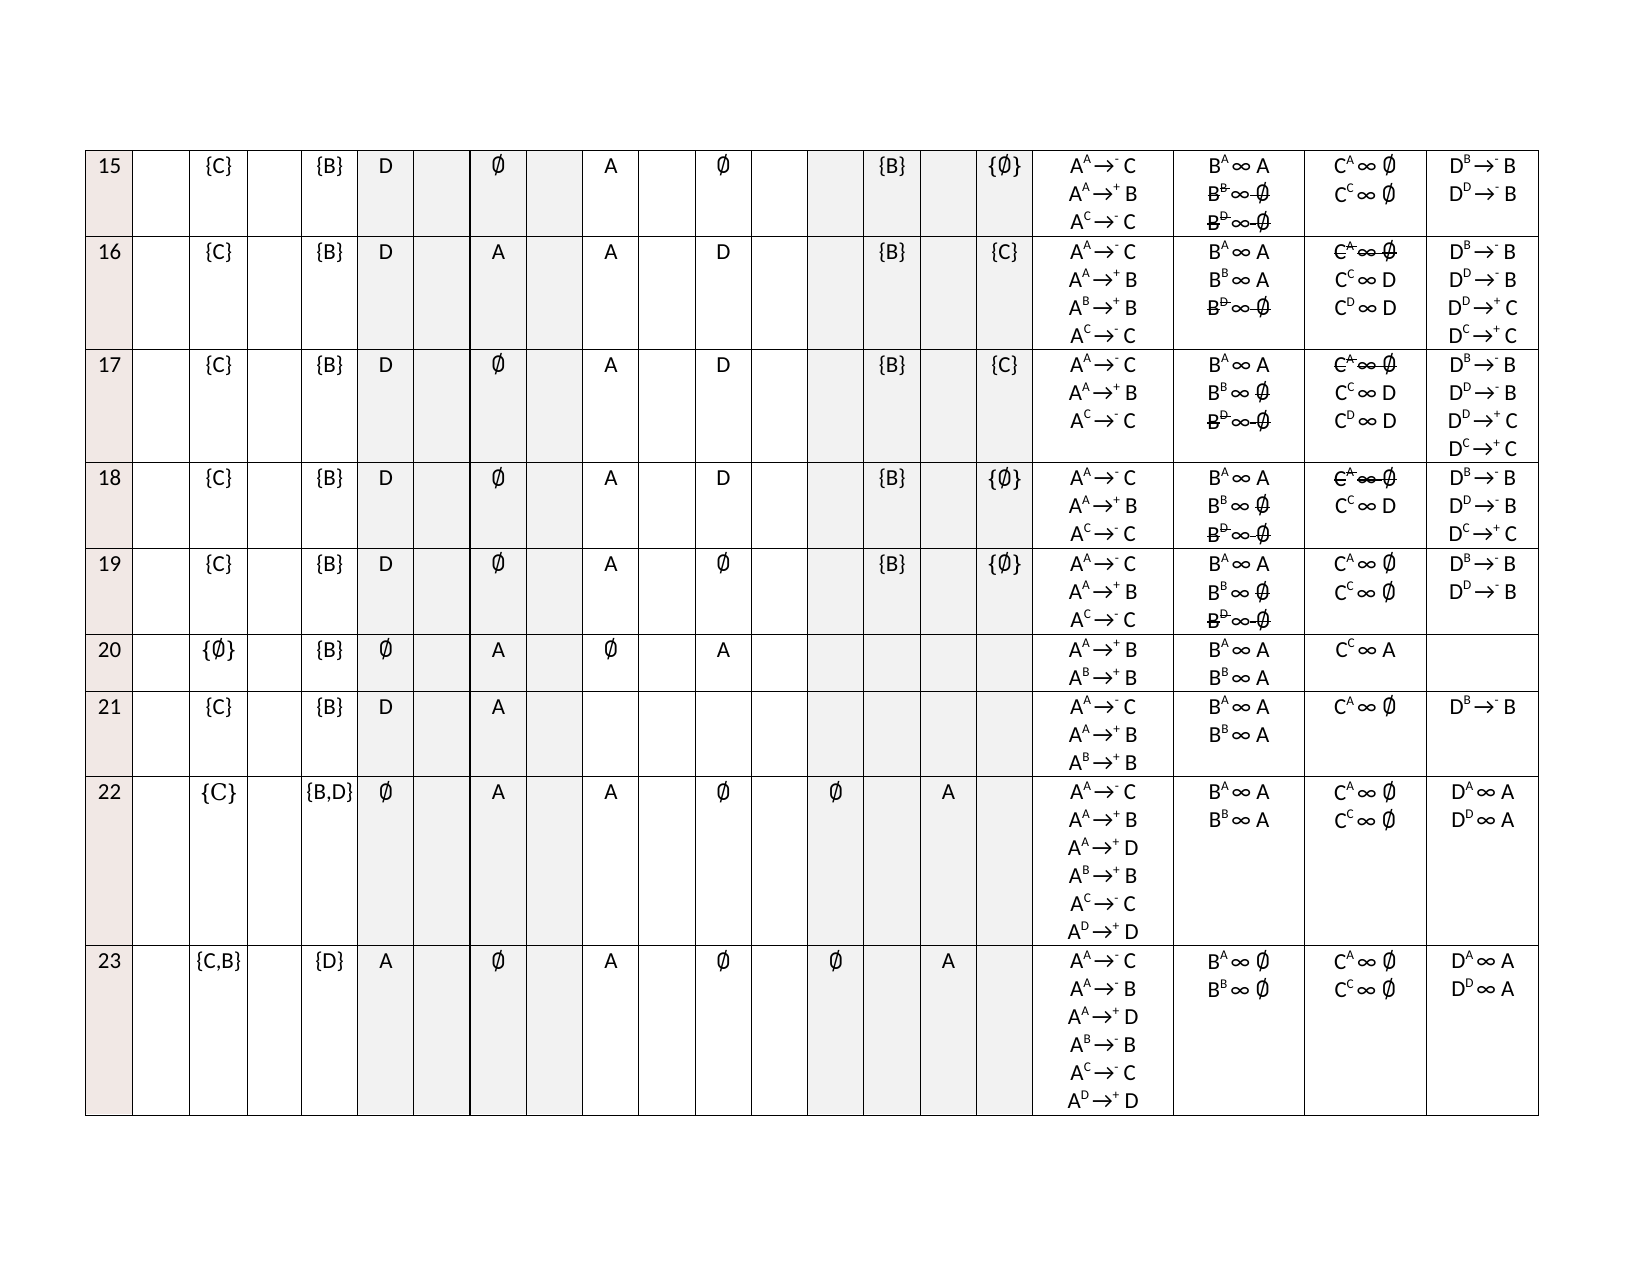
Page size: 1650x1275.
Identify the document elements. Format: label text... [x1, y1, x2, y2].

table_cell [133, 463, 189, 548]
table_cell [752, 946, 807, 1114]
table_cell 18 [86, 463, 132, 548]
table_cell [639, 463, 695, 548]
table_cell [133, 635, 189, 691]
table_cell [133, 350, 189, 462]
table_cell [133, 151, 189, 236]
table_cell {B} [302, 151, 357, 236]
table_cell [133, 692, 189, 776]
table_cell [639, 350, 695, 462]
table_cell [921, 635, 976, 691]
table_cell [639, 777, 695, 945]
table_cell {C} [190, 151, 247, 236]
table_cell {C} [190, 777, 247, 945]
table_cell [639, 946, 695, 1114]
table_cell [752, 777, 807, 945]
table_cell [808, 350, 863, 462]
table_cell {C} [190, 549, 247, 634]
table_cell {C} [190, 463, 247, 548]
table_cell ∅ [696, 946, 751, 1114]
table_cell [414, 635, 469, 691]
table_cell [921, 692, 976, 776]
table_cell [1427, 635, 1538, 691]
table_cell A [583, 777, 638, 945]
table_cell AA →- C AA →+ B AC →- C [1033, 350, 1173, 462]
table_cell {∅} [977, 549, 1032, 634]
table_cell BA ∞ A BB ∞ ∅ BD ∞ ∅ [1174, 463, 1304, 548]
table_cell {B} [302, 237, 357, 349]
table_cell ∅ [696, 777, 751, 945]
table_cell {C} [190, 237, 247, 349]
table_cell {B} [864, 350, 920, 462]
table_cell ∅ [696, 151, 751, 236]
table_cell [808, 151, 863, 236]
table_cell AA →- C AA →+ B AA →+ D AB →+ B AC →- C AD →+ D [1033, 777, 1173, 945]
table_cell [639, 151, 695, 236]
table_cell {C} [977, 237, 1032, 349]
table_cell 16 [86, 237, 132, 349]
table_cell ∅ [358, 635, 413, 691]
table_cell [414, 777, 469, 945]
table_cell 17 [86, 350, 132, 462]
table_cell DB →- B DD →- B DC →+ C [1427, 463, 1538, 548]
table_cell AA →- C AA →+ B AB →+ B AC →- C [1033, 237, 1173, 349]
table_cell BA ∞ A BB ∞ ∅ BD ∞ ∅ [1174, 350, 1304, 462]
table_cell [527, 549, 582, 634]
table_cell ∅ [471, 350, 526, 462]
table_cell DB →- B DD →- B DD →+ C DC →+ C [1427, 350, 1538, 462]
table_cell CA ∞ ∅ [1305, 692, 1426, 776]
table_cell 19 [86, 549, 132, 634]
table_cell BA ∞ ∅ BB ∞ ∅ [1174, 946, 1304, 1114]
table_cell A [471, 692, 526, 776]
table_cell A [921, 777, 976, 945]
table_cell AA →- C AA →+ B AC →- C [1033, 463, 1173, 548]
table_cell [248, 777, 301, 945]
table_cell [248, 350, 301, 462]
table_cell [921, 237, 976, 349]
table_cell [864, 777, 920, 945]
table_cell [414, 946, 469, 1114]
table_cell [921, 463, 976, 548]
table_cell [248, 635, 301, 691]
table_cell D [696, 350, 751, 462]
table_cell {C} [977, 350, 1032, 462]
table_cell ∅ [471, 151, 526, 236]
table_cell {B,D} [302, 777, 357, 945]
table_cell [414, 151, 469, 236]
table_cell D [358, 463, 413, 548]
table_cell A [358, 946, 413, 1114]
table_cell [414, 350, 469, 462]
table_cell D [696, 237, 751, 349]
table_cell D [696, 463, 751, 548]
table_cell [527, 777, 582, 945]
table_cell DB →- B DD →- B DD →+ C DC →+ C [1427, 237, 1538, 349]
table_cell 21 [86, 692, 132, 776]
table_cell CA ∞ ∅ CC ∞ D [1305, 463, 1426, 548]
table_cell [414, 549, 469, 634]
table_cell [414, 463, 469, 548]
table_cell [921, 549, 976, 634]
table_cell AA →- C AA →+ B AC →- C [1033, 151, 1173, 236]
table_cell [808, 635, 863, 691]
table_cell AA →- C AA →+ B AB →+ B [1033, 692, 1173, 776]
table_cell [639, 692, 695, 776]
table_cell [527, 635, 582, 691]
table_cell DB →- B DD →- B [1427, 151, 1538, 236]
table_cell [248, 463, 301, 548]
table_cell CA ∞ ∅ CC ∞ ∅ [1305, 151, 1426, 236]
table_cell [639, 549, 695, 634]
table_cell [808, 237, 863, 349]
table_cell A [921, 946, 976, 1114]
table_cell [752, 237, 807, 349]
table_cell A [583, 463, 638, 548]
table_cell [808, 549, 863, 634]
table_cell [133, 777, 189, 945]
table_cell [133, 549, 189, 634]
table_cell [414, 237, 469, 349]
table_cell [248, 946, 301, 1114]
table_cell 22 [86, 777, 132, 945]
table_cell BA ∞ A BB ∞ ∅ BD ∞ ∅ [1174, 151, 1304, 236]
table_cell ∅ [583, 635, 638, 691]
table_cell {∅} [977, 151, 1032, 236]
table_cell D [358, 549, 413, 634]
table_cell AA →- C AA →- B AA →+ D AB →- B AC →- C AD →+ D [1033, 946, 1173, 1114]
table_cell [527, 350, 582, 462]
table_cell 15 [86, 151, 132, 236]
table_cell 20 [86, 635, 132, 691]
table_cell DB →- B DD →- B [1427, 549, 1538, 634]
table_cell ∅ [696, 549, 751, 634]
table_cell [864, 635, 920, 691]
table_cell CA ∞ ∅ CC ∞ ∅ [1305, 946, 1426, 1114]
table_cell {C,B} [190, 946, 247, 1114]
table_cell D [358, 692, 413, 776]
table_cell ∅ [808, 777, 863, 945]
table_cell [527, 946, 582, 1114]
table_cell {B} [864, 463, 920, 548]
table_cell [639, 635, 695, 691]
table_cell {C} [190, 692, 247, 776]
table_cell [808, 463, 863, 548]
table_cell [639, 237, 695, 349]
table_cell {B} [302, 463, 357, 548]
table_cell DB →- B [1427, 692, 1538, 776]
table_cell [864, 692, 920, 776]
table_cell {∅} [977, 463, 1032, 548]
table_cell AA →- C AA →+ B AC →- C [1033, 549, 1173, 634]
table_cell 23 [86, 946, 132, 1114]
table_cell {B} [864, 237, 920, 349]
table_cell CA ∞ ∅ CC ∞ ∅ [1305, 777, 1426, 945]
table_cell CA ∞ ∅ CC ∞ ∅ [1305, 549, 1426, 634]
table_cell [248, 692, 301, 776]
table_cell {B} [864, 151, 920, 236]
table_cell [752, 463, 807, 548]
table_cell [977, 777, 1032, 945]
table_cell [864, 946, 920, 1114]
table_cell D [358, 151, 413, 236]
table_cell [248, 151, 301, 236]
table_cell [527, 151, 582, 236]
table_cell ∅ [471, 946, 526, 1114]
table_cell [752, 692, 807, 776]
table_cell A [583, 237, 638, 349]
table_cell ∅ [358, 777, 413, 945]
table_cell [752, 549, 807, 634]
table_cell A [583, 549, 638, 634]
table_cell [752, 151, 807, 236]
table_cell ∅ [808, 946, 863, 1114]
table_cell ∅ [471, 549, 526, 634]
table_cell {∅} [190, 635, 247, 691]
table_cell [248, 237, 301, 349]
table_cell BA ∞ A BB ∞ A [1174, 692, 1304, 776]
table_cell [133, 237, 189, 349]
table_cell [527, 692, 582, 776]
table_cell {B} [302, 635, 357, 691]
table_cell BA ∞ A BB ∞ A BD ∞ ∅ [1174, 237, 1304, 349]
table_cell A [696, 635, 751, 691]
table_cell A [471, 237, 526, 349]
table_cell A [583, 350, 638, 462]
table_cell [977, 635, 1032, 691]
table_cell CA ∞ ∅ CC ∞ D CD ∞ D [1305, 237, 1426, 349]
table_cell {B} [302, 549, 357, 634]
table_cell AA →+ B AB →+ B [1033, 635, 1173, 691]
table_cell DA ∞ A DD ∞ A [1427, 777, 1538, 945]
table_cell D [358, 237, 413, 349]
table_cell ∅ [471, 463, 526, 548]
table_cell [977, 946, 1032, 1114]
table_cell BA ∞ A BB ∞ A [1174, 635, 1304, 691]
table_cell A [471, 635, 526, 691]
table_cell [921, 350, 976, 462]
table_cell CC ∞ A [1305, 635, 1426, 691]
table_cell {C} [190, 350, 247, 462]
table_cell [921, 151, 976, 236]
table_cell [752, 350, 807, 462]
table_cell [696, 692, 751, 776]
table_cell [583, 692, 638, 776]
table_cell [977, 692, 1032, 776]
table_cell CA ∞ ∅ CC ∞ D CD ∞ D [1305, 350, 1426, 462]
table_cell {B} [302, 350, 357, 462]
table_cell A [583, 151, 638, 236]
table_cell [752, 635, 807, 691]
table_cell {B} [864, 549, 920, 634]
table_cell D [358, 350, 413, 462]
table_cell A [471, 777, 526, 945]
table_cell BA ∞ A BB ∞ A [1174, 777, 1304, 945]
table_cell A [583, 946, 638, 1114]
table_cell [133, 946, 189, 1114]
table_cell {B} [302, 692, 357, 776]
table_cell DA ∞ A DD ∞ A [1427, 946, 1538, 1114]
table_cell BA ∞ A BB ∞ ∅ BD ∞ ∅ [1174, 549, 1304, 634]
table_cell [527, 237, 582, 349]
table_cell {D} [302, 946, 357, 1114]
table_cell [808, 692, 863, 776]
table_cell [248, 549, 301, 634]
table_cell [414, 692, 469, 776]
table_cell [527, 463, 582, 548]
